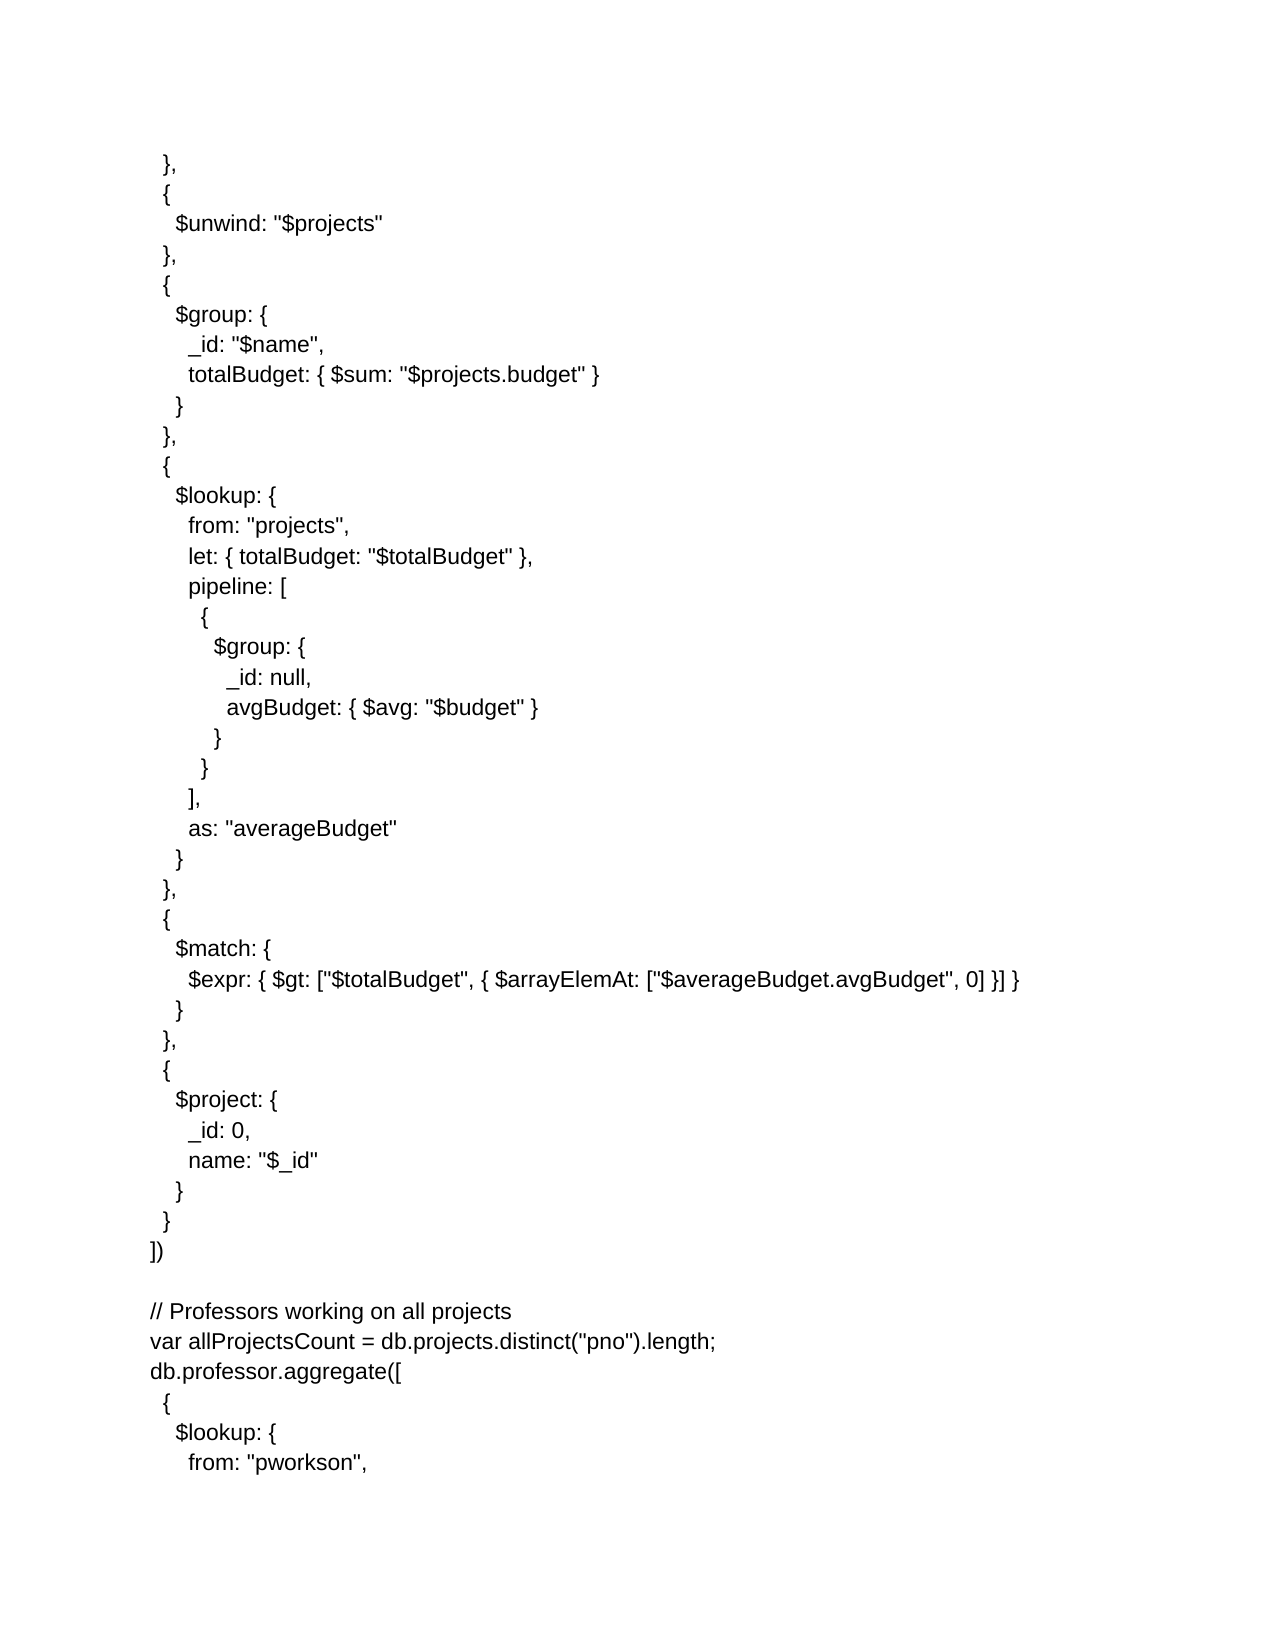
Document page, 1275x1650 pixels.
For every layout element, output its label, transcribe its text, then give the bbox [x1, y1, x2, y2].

text totalBudget: { $sum: "$projects.budget" } [150, 361, 1125, 388]
text _id: "$name", [150, 331, 1125, 358]
text }, [150, 422, 1125, 448]
text _id: null, [150, 663, 1125, 690]
text $unwind: "$projects" [150, 210, 1125, 237]
text as: "averageBudget" [150, 814, 1125, 841]
text { [150, 1056, 1125, 1083]
text ]) [150, 1237, 1125, 1264]
text ], [150, 784, 1125, 811]
text { [150, 1388, 1125, 1415]
text { [150, 180, 1125, 207]
text } [150, 754, 1125, 781]
text }, [150, 241, 1125, 267]
text { [150, 452, 1125, 478]
text }, [150, 875, 1125, 901]
text } [150, 996, 1125, 1022]
text $group: { [150, 633, 1125, 660]
text $group: { [150, 301, 1125, 327]
text avgBudget: { $avg: "$budget" } [150, 694, 1125, 720]
text $match: { [150, 935, 1125, 962]
text $expr: { $gt: ["$totalBudget", { $arrayElemAt: ["$averageBudget.avgBudget", 0] }] } [150, 966, 1125, 992]
text }, [150, 1026, 1125, 1052]
text from: "pworkson", [150, 1449, 1125, 1475]
text { [150, 905, 1125, 932]
text $project: { [150, 1086, 1125, 1113]
text } [150, 1177, 1125, 1203]
text { [150, 271, 1125, 297]
text } [150, 1207, 1125, 1234]
text } [150, 724, 1125, 750]
text pipeline: [ [150, 573, 1125, 599]
text { [150, 603, 1125, 629]
text let: { totalBudget: "$totalBudget" }, [150, 543, 1125, 569]
text } [150, 845, 1125, 871]
text }, [150, 150, 1125, 176]
text _id: 0, [150, 1117, 1125, 1143]
text name: "$_id" [150, 1147, 1125, 1173]
text // Professors working on all projects [150, 1298, 1125, 1324]
text from: "projects", [150, 512, 1125, 539]
text $lookup: { [150, 1419, 1125, 1445]
text } [150, 392, 1125, 418]
text var allProjectsCount = db.projects.distinct("pno").length; [150, 1328, 1125, 1354]
text db.professor.aggregate([ [150, 1358, 1125, 1385]
text $lookup: { [150, 482, 1125, 509]
